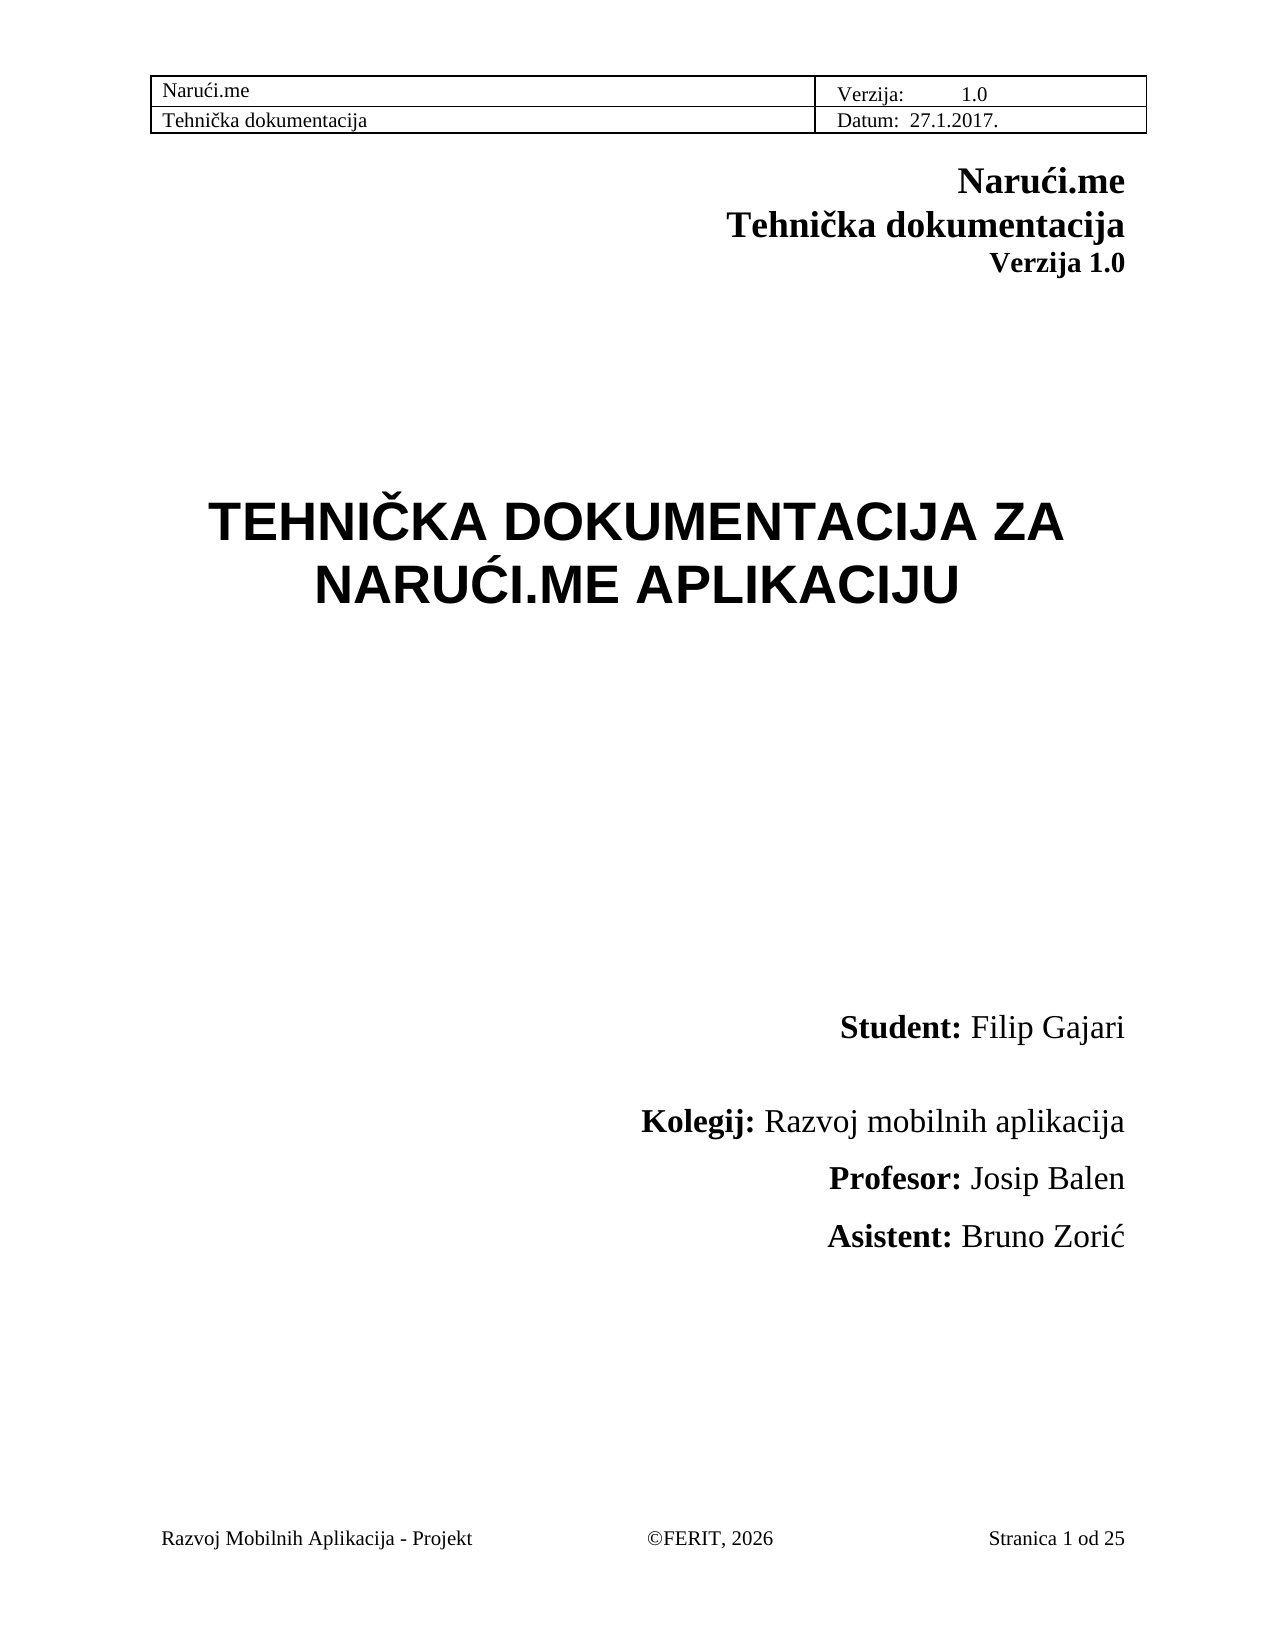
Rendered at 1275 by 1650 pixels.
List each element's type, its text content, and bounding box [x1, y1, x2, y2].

title TEHNIČKA DOKUMENTACIJA ZA NARUĆI.ME APLIKACIJU [150, 490, 1125, 614]
text Asistent: Bruno Zorić [150, 1216, 1125, 1254]
text Kolegij: Razvoj mobilnih aplikacija [150, 1101, 1125, 1139]
title Profesor: Josip Balen [150, 1159, 1125, 1197]
title Tehnička dokumentacija [150, 202, 1125, 245]
title Student: Filip Gajari [150, 1008, 1125, 1046]
title Narući.me [150, 159, 1125, 202]
title Verzija 1.0 [150, 245, 1125, 279]
